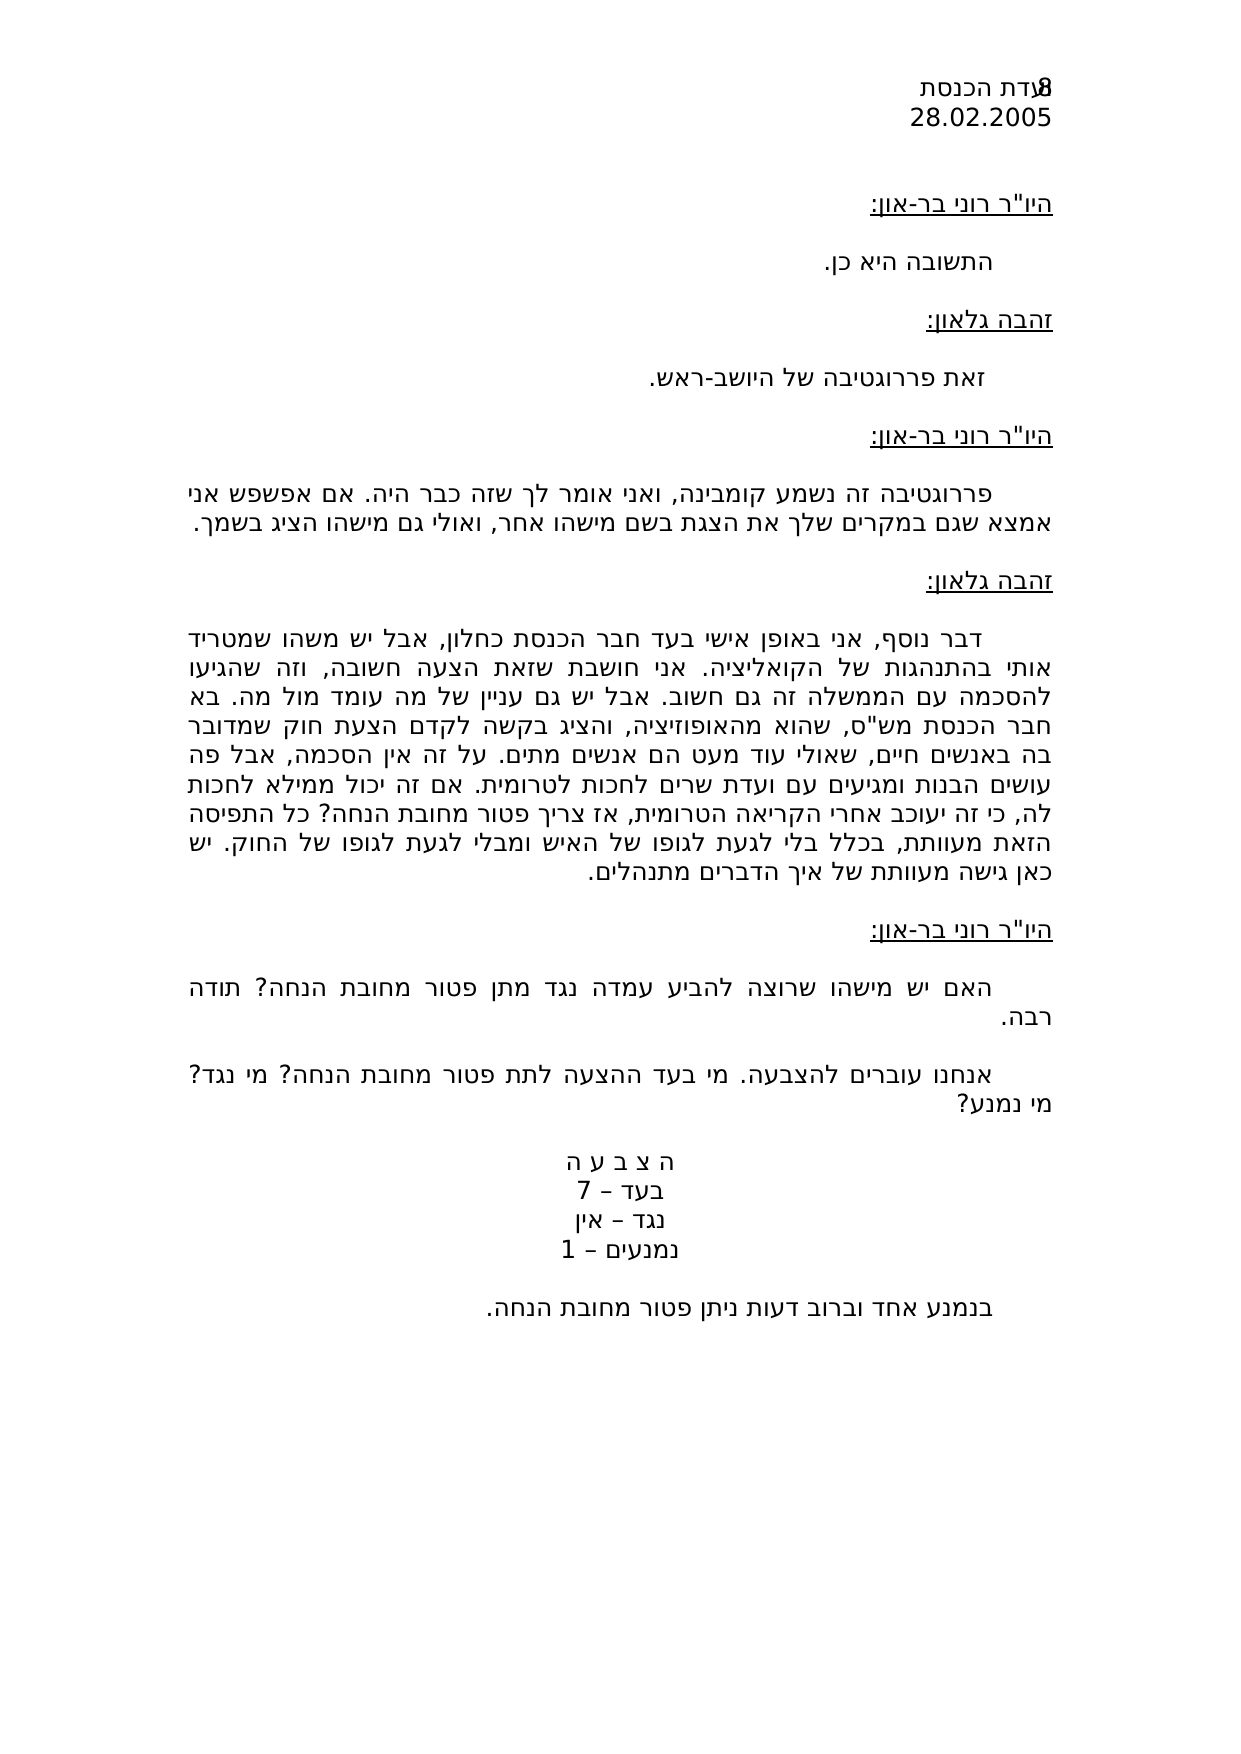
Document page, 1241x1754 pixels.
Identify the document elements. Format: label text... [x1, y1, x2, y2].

text דבר נוסף, אני באופן אישי בעד חבר הכנסת כחלון, אבל יש משהו שמטריד אותי בהתנהגות של הקואליציה. אני חושבת שזאת הצעה חשובה, וזה שהגיעו להסכמה עם הממשלה זה גם חשוב. אבל יש גם עניין של מה עומד מול מה. בא חבר הכנסת מש"ס, שהוא מהאופוזיציה, והציג בקשה לקדם הצעת חוק שמדובר בה באנשים חיים, שאולי עוד מעט הם אנשים מתים. על זה אין הסכמה, אבל פה עושים הבנות ומגיעים עם ועדת שרים לחכות לטרומית. אם זה יכול ממילא לחכות לה, כי זה יעוכב אחרי הקריאה הטרומית, אז צריך פטור מחובת הנחה? כל התפיסה הזאת מעוותת, בכלל בלי לגעת לגופו של האיש ומבלי לגעת לגופו של החוק. יש כאן גישה מעוותת של איך הדברים מתנהלים. [187, 624, 1053, 886]
text ה צ ב ע ה [187, 1147, 1053, 1176]
text התשובה היא כן. [187, 247, 1053, 276]
text בעד – 7 [187, 1176, 1053, 1206]
text היו"ר רוני בר-און: [187, 421, 1053, 450]
text זהבה גלאון: [187, 305, 1053, 334]
text אנחנו עוברים להצבעה. מי בעד ההצעה לתת פטור מחובת הנחה? מי נגד? מי נמנע? [187, 1060, 1053, 1118]
text בנמנע אחד וברוב דעות ניתן פטור מחובת הנחה. [187, 1293, 1053, 1322]
text פררוגטיבה זה נשמע קומבינה, ואני אומר לך שזה כבר היה. אם אפשפש אני אמצא שגם במקרים שלך את הצגת בשם מישהו אחר, ואולי גם מישהו הציג בשמך. [187, 479, 1053, 537]
text נגד – אין [187, 1206, 1053, 1235]
text האם יש מישהו שרוצה להביע עמדה נגד מתן פטור מחובת הנחה? תודה רבה. [187, 973, 1053, 1031]
text זהבה גלאון: [187, 566, 1053, 595]
text היו"ר רוני בר-און: [187, 189, 1053, 218]
text היו"ר רוני בר-און: [187, 915, 1053, 944]
text זאת פררוגטיבה של היושב-ראש. [187, 363, 1053, 392]
text נמנעים – 1 [187, 1235, 1053, 1264]
